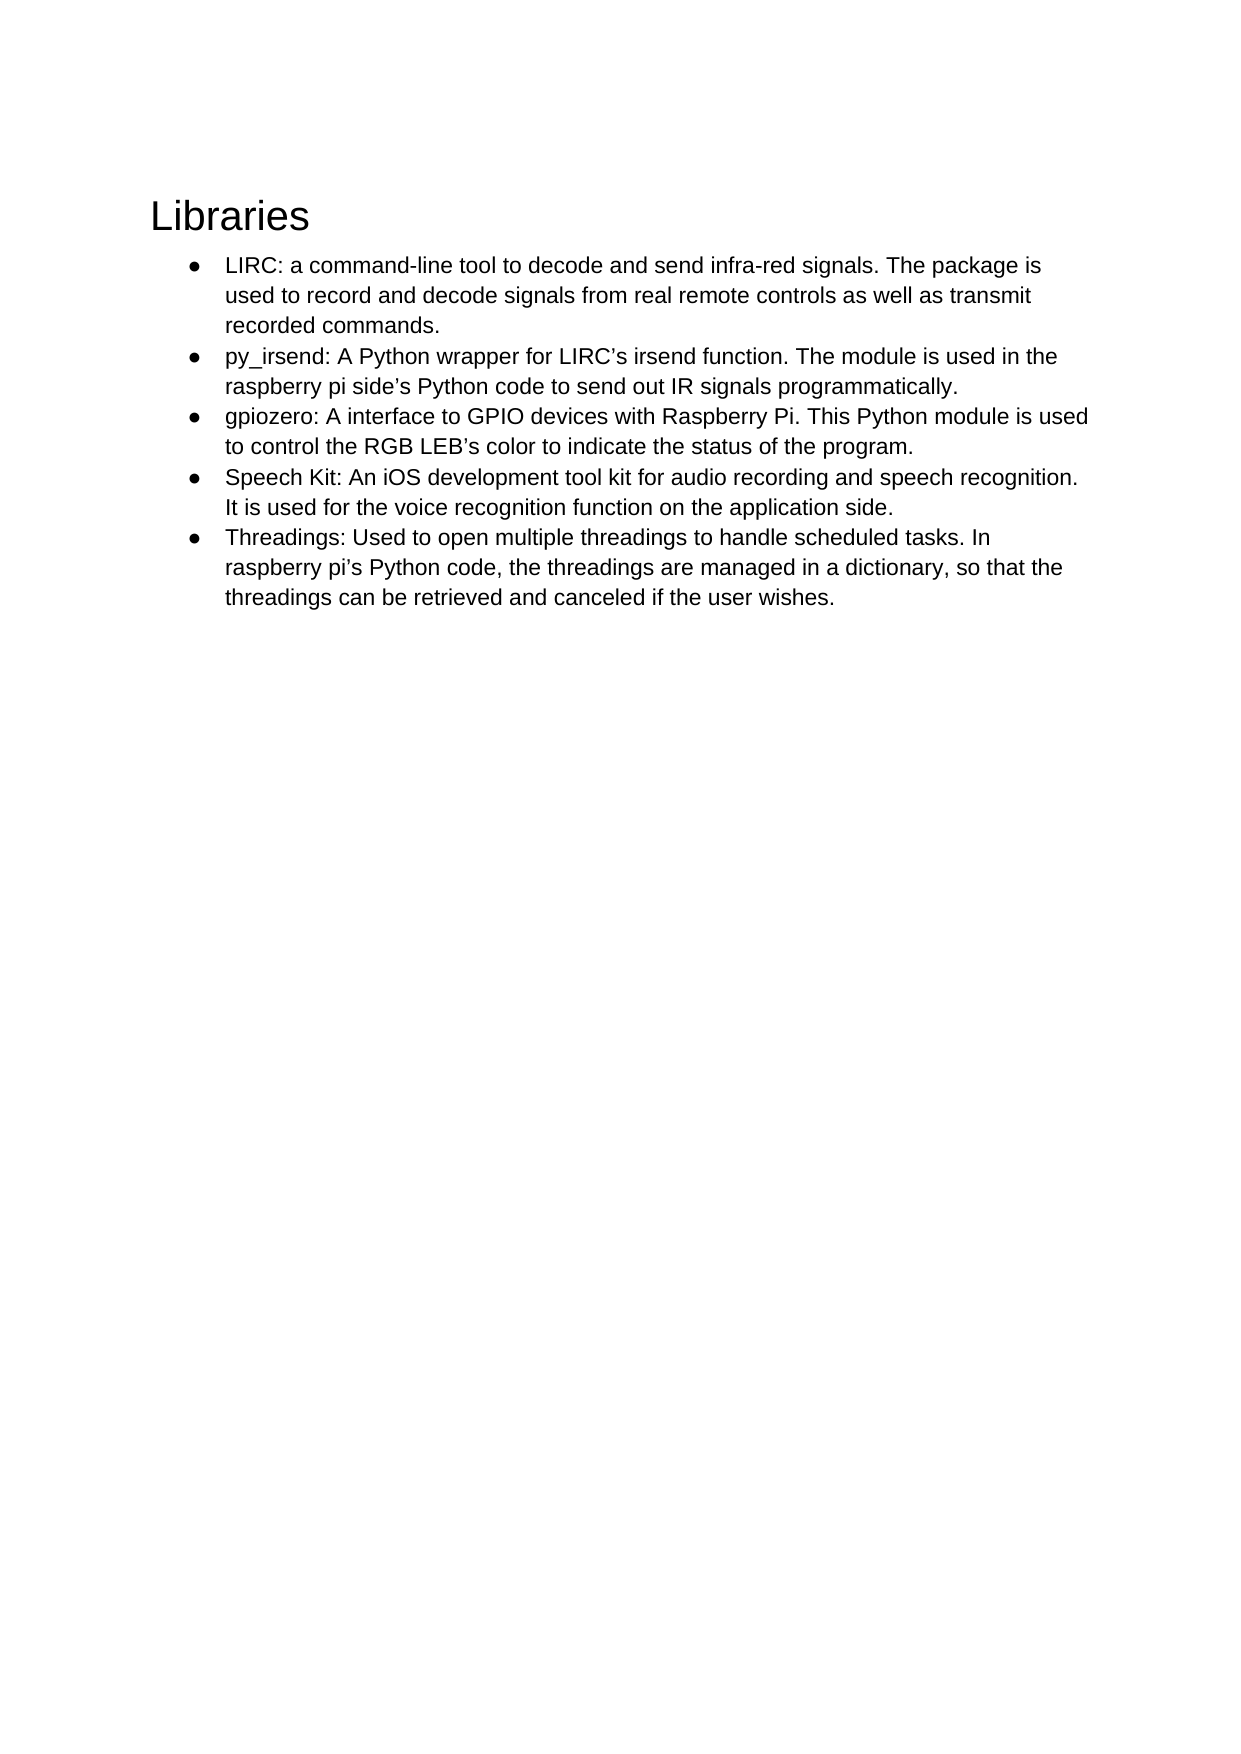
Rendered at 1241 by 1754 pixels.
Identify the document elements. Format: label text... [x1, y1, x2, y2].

list LIRC: a command-line tool to decode and send infra-red signals. The package is used to record and decode signals from real remote controls as well as transmit recorded commands. [187, 252, 1090, 339]
list py_irsend: A Python wrapper for LIRC’s irsend function. The module is used in the raspberry pi side’s Python code to send out IR signals programmatically. [187, 343, 1090, 399]
subtitle Libraries [150, 192, 1090, 239]
list gpiozero: A interface to GPIO devices with Raspberry Pi. This Python module is used to control the RGB LEB’s color to indicate the status of the program. [187, 403, 1090, 460]
list Threadings: Used to open multiple threadings to handle scheduled tasks. In raspberry pi’s Python code, the threadings are managed in a dictionary, so that the threadings can be retrieved and canceled if the user wishes. [187, 524, 1090, 611]
list Speech Kit: An iOS development tool kit for audio recording and speech recognition. It is used for the voice recognition function on the application side. [187, 463, 1090, 520]
